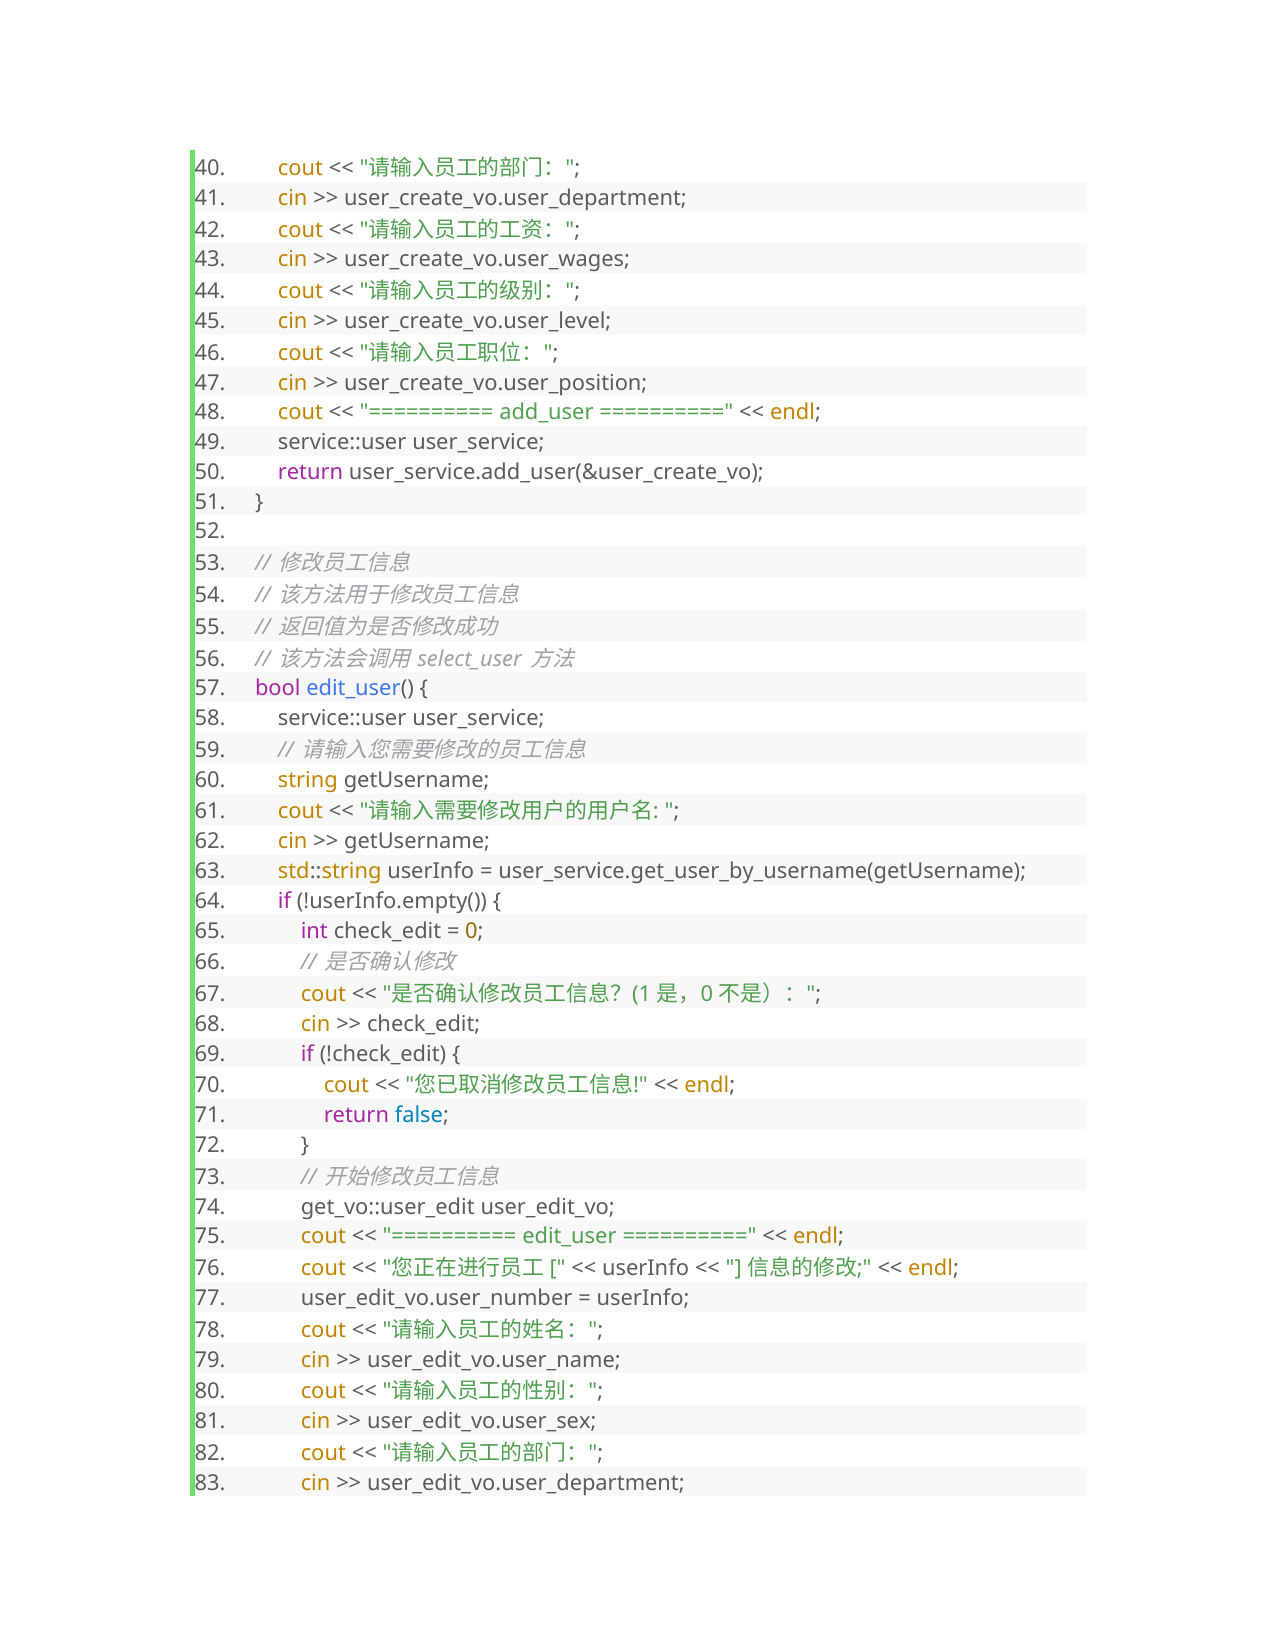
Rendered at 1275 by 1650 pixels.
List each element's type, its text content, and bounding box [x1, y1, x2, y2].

list // 请输入您需要修改的员工信息 [195, 732, 1087, 764]
list cout << "========== edit_user ==========" << endl; [195, 1220, 1087, 1250]
list } [195, 486, 1087, 515]
list cout << "请输入员工职位："; [195, 335, 1087, 366]
list cout << "请输入员工的工资："; [195, 212, 1087, 243]
list } [195, 1129, 1087, 1159]
list cin >> check_edit; [195, 1008, 1087, 1038]
list // 是否确认修改 [195, 944, 1087, 976]
list return false; [195, 1099, 1087, 1129]
list if (!userInfo.empty()) { [195, 885, 1087, 914]
list cin >> user_edit_vo.user_sex; [195, 1405, 1087, 1435]
list cout << "请输入员工的部门："; [195, 150, 1087, 182]
list // 修改员工信息 [195, 545, 1087, 577]
list cin >> getUsername; [195, 825, 1087, 855]
list cin >> user_edit_vo.user_department; [195, 1467, 1087, 1496]
list return user_service.add_user(&user_create_vo); [195, 456, 1087, 486]
list // 开始修改员工信息 [195, 1159, 1087, 1191]
list // 该方法会调用 select_user 方法 [195, 641, 1087, 672]
list // 返回值为是否修改成功 [195, 609, 1087, 641]
list cout << "是否确认修改员工信息？(1 是，0 不是）："; [195, 976, 1087, 1008]
list std::string userInfo = user_service.get_user_by_username(getUsername); [195, 855, 1087, 885]
list cin >> user_create_vo.user_level; [195, 305, 1087, 335]
list service::user user_service; [195, 702, 1087, 732]
list cout << "请输入员工的级别："; [195, 273, 1087, 305]
list cout << "请输入需要修改用户的用户名: "; [195, 793, 1087, 825]
list cin >> user_create_vo.user_wages; [195, 243, 1087, 273]
list cout << "您正在进行员工 [" << userInfo << "] 信息的修改;" << endl; [195, 1250, 1087, 1282]
list cin >> user_edit_vo.user_name; [195, 1343, 1087, 1373]
list service::user user_service; [195, 426, 1087, 456]
list cout << "请输入员工的姓名："; [195, 1312, 1087, 1343]
list cout << "========== add_user ==========" << endl; [195, 396, 1087, 426]
list string getUsername; [195, 764, 1087, 793]
list user_edit_vo.user_number = userInfo; [195, 1282, 1087, 1312]
list cin >> user_create_vo.user_department; [195, 182, 1087, 212]
list if (!check_edit) { [195, 1038, 1087, 1067]
list cin >> user_create_vo.user_position; [195, 366, 1087, 396]
list int check_edit = 0; [195, 914, 1087, 944]
list cout << "您已取消修改员工信息!" << endl; [195, 1067, 1087, 1099]
list cout << "请输入员工的性别："; [195, 1373, 1087, 1405]
list cout << "请输入员工的部门："; [195, 1435, 1087, 1467]
list get_vo::user_edit user_edit_vo; [195, 1191, 1087, 1220]
list // 该方法用于修改员工信息 [195, 577, 1087, 609]
list bool edit_user() { [195, 672, 1087, 702]
